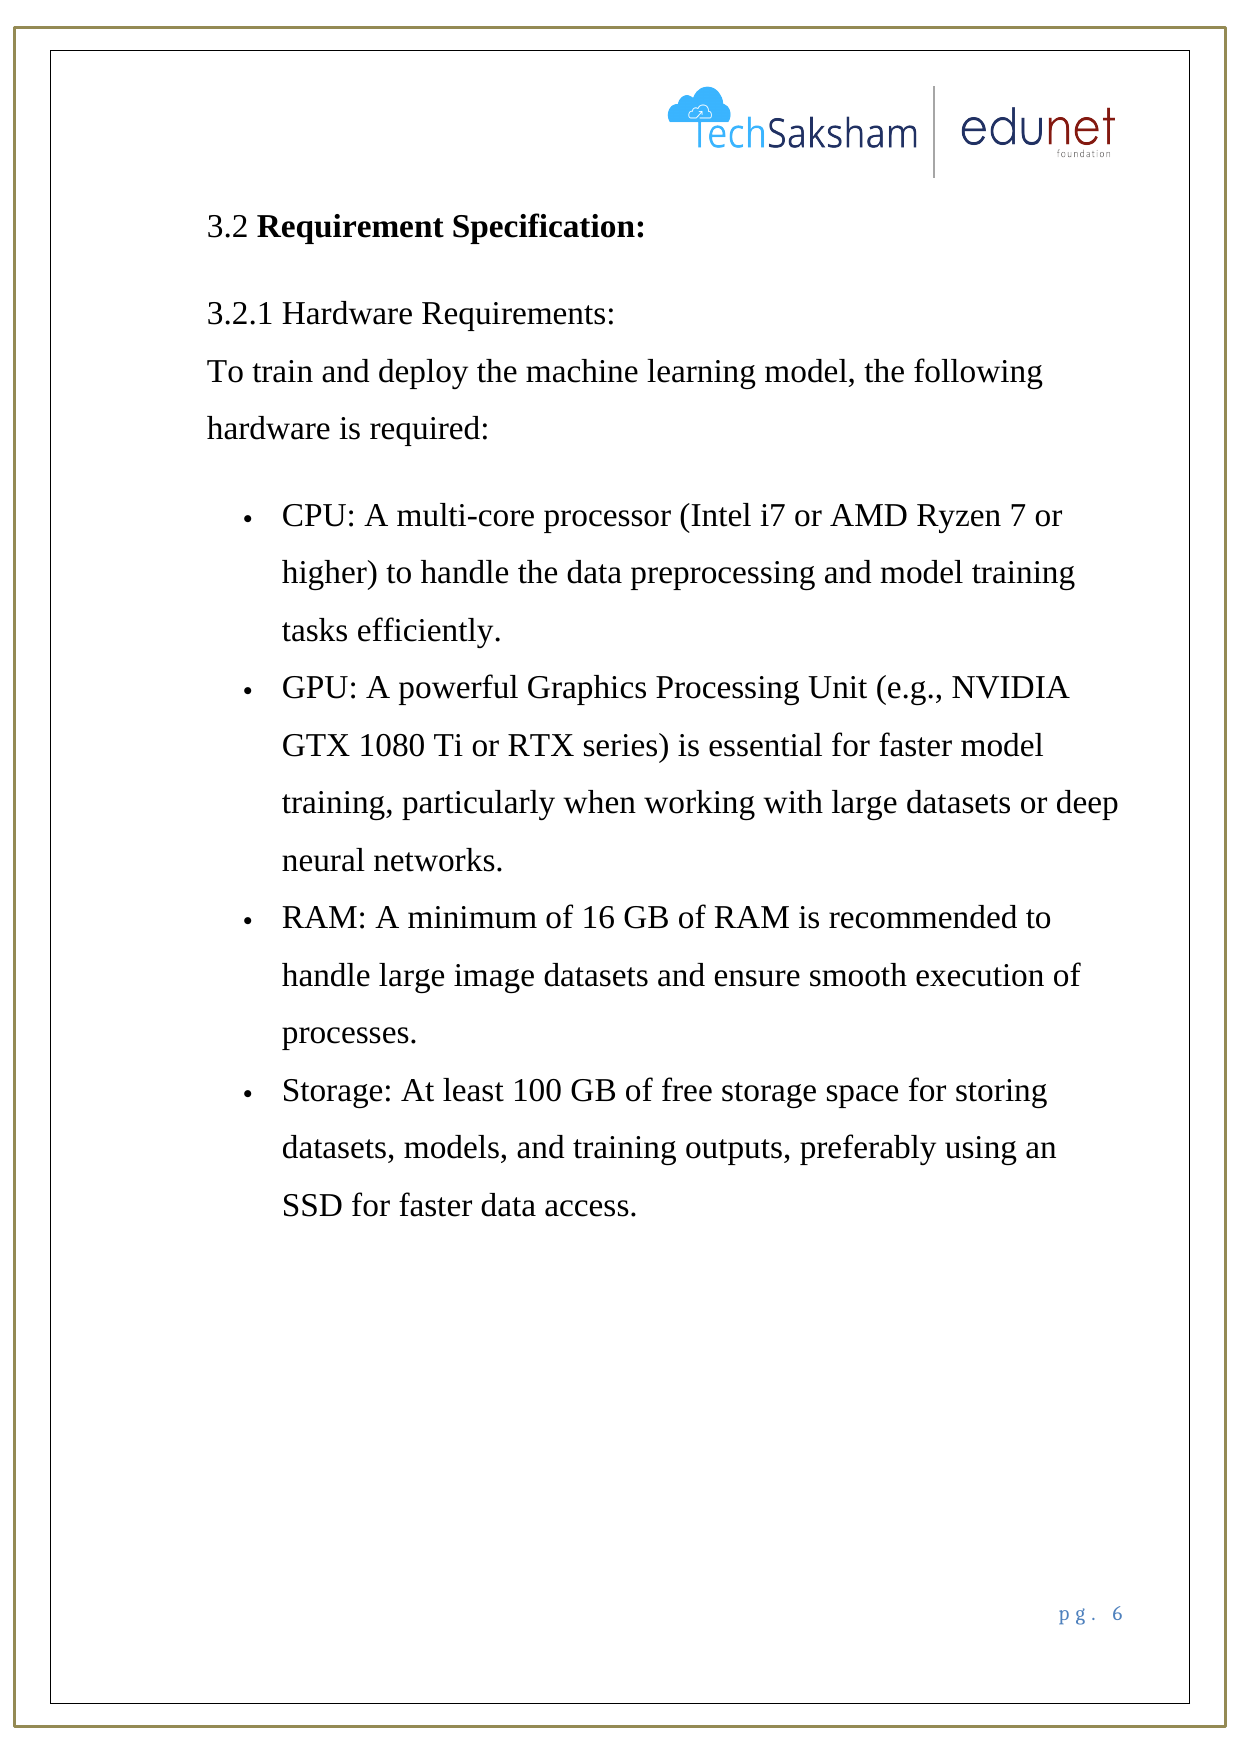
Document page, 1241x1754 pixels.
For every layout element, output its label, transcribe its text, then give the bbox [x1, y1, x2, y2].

text 3.2 Requirement Specification: [207, 207, 1122, 245]
list RAM: A minimum of 16 GB of RAM is recommended to handle large image datasets and ensure smooth execution of processes. [244, 898, 1122, 1051]
list CPU: A multi-core processor (Intel i7 or AMD Ryzen 7 or higher) to handle the data preprocessing and model training tasks efficiently. [244, 495, 1122, 648]
list GPU: A powerful Graphics Processing Unit (e.g., NVIDIA GTX 1080 Ti or RTX series) is essential for faster model training, particularly when working with large datasets or deep neural networks. [244, 668, 1122, 878]
list Storage: At least 100 GB of free storage space for storing datasets, models, and training outputs, preferably using an SSD for faster data access. [244, 1070, 1122, 1223]
picture [955, 100, 1122, 164]
picture [662, 79, 923, 154]
text 3.2.1 Hardware Requirements: To train and deploy the machine learning model, the following hardware is required: [207, 293, 1122, 447]
